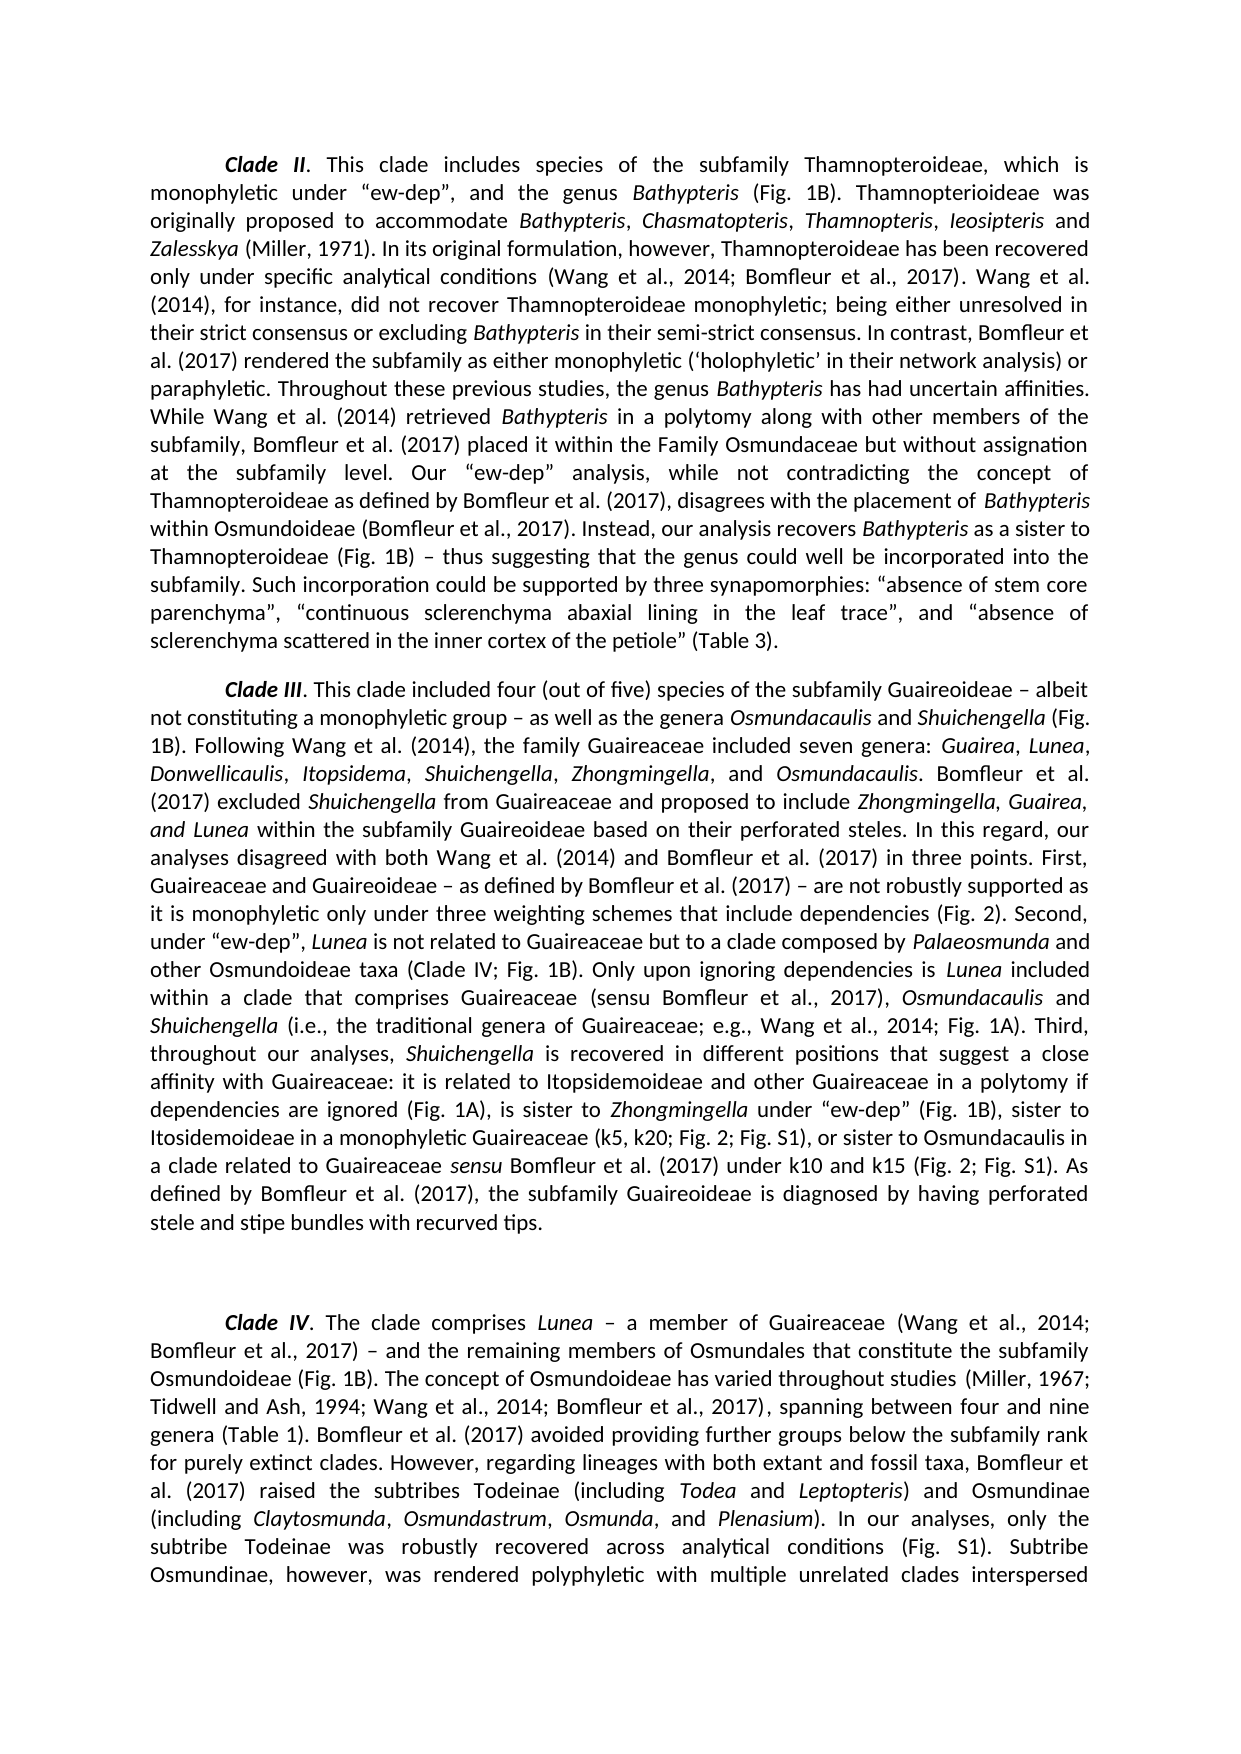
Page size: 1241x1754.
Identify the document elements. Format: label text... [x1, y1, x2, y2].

text Clade II. This clade includes species of the subfamily Thamnopteroideae, which is monophyletic under “ew-dep”, and the genus Bathypteris (Fig. 1B). Thamnopterioideae was originally proposed to accommodate Bathypteris, Chasmatopteris, Thamnopteris, Ieosipteris and Zalesskya (Miller, 1971). In its original formulation, however, Thamnopteroideae has been recovered only under specific analytical conditions (Wang et al., 2014; Bomfleur et al., 2017). Wang et al. (2014), for instance, did not recover Thamnopteroideae monophyletic; being either unresolved in their strict consensus or excluding Bathypteris in their semi-strict consensus. In contrast, Bomfleur et al. (2017) rendered the subfamily as either monophyletic (‘holophyletic’ in their network analysis) or paraphyletic. Throughout these previous studies, the genus Bathypteris has had uncertain affinities. While Wang et al. (2014) retrieved Bathypteris in a polytomy along with other members of the subfamily, Bomfleur et al. (2017) placed it within the Family Osmundaceae but without assignation at the subfamily level. Our “ew-dep” analysis, while not contradicting the concept of Thamnopteroideae as defined by Bomfleur et al. (2017), disagrees with the placement of Bathypteris within Osmundoideae (Bomfleur et al., 2017). Instead, our analysis recovers Bathypteris as a sister to Thamnopteroideae (Fig. 1B) – thus suggesting that the genus could well be incorporated into the subfamily. Such incorporation could be supported by three synapomorphies: “absence of stem core parenchyma”, “continuous sclerenchyma abaxial lining in the leaf trace”, and “absence of sclerenchyma scattered in the inner cortex of the petiole” (Table 3). [150, 150, 1090, 654]
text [150, 1308, 1090, 1588]
text Clade III. This clade included four (out of five) species of the subfamily Guaireoideae – albeit not constituting a monophyletic group – as well as the genera Osmundacaulis and Shuichengella (Fig. 1B). Following Wang et al. (2014), the family Guaireaceae included seven genera: Guairea, Lunea, Donwellicaulis, Itopsidema, Shuichengella, Zhongmingella, and Osmundacaulis. Bomfleur et al. (2017) excluded Shuichengella from Guaireaceae and proposed to include Zhongmingella, Guairea, and Lunea within the subfamily Guaireoideae based on their perforated steles. In this regard, our analyses disagreed with both Wang et al. (2014) and Bomfleur et al. (2017) in three points. First, Guaireaceae and Guaireoideae – as defined by Bomfleur et al. (2017) – are not robustly supported as it is monophyletic only under three weighting schemes that include dependencies (Fig. 2). Second, under “ew-dep”, Lunea is not related to Guaireaceae but to a clade composed by Palaeosmunda and other Osmundoideae taxa (Clade IV; Fig. 1B). Only upon ignoring dependencies is Lunea included within a clade that comprises Guaireaceae (sensu Bomfleur et al., 2017), Osmundacaulis and Shuichengella (i.e., the traditional genera of Guaireaceae; e.g., Wang et al., 2014; Fig. 1A). Third, throughout our analyses, Shuichengella is recovered in different positions that suggest a close affinity with Guaireaceae: it is related to Itopsidemoideae and other Guaireaceae in a polytomy if dependencies are ignored (Fig. 1A), is sister to Zhongmingella under “ew-dep” (Fig. 1B), sister to Itosidemoideae in a monophyletic Guaireaceae (k5, k20; Fig. 2; Fig. S1), or sister to Osmundacaulis in a clade related to Guaireaceae sensu Bomfleur et al. (2017) under k10 and k15 (Fig. 2; Fig. S1). As defined by Bomfleur et al. (2017), the subfamily Guaireoideae is diagnosed by having perforated stele and stipe bundles with recurved tips. [150, 675, 1090, 1236]
